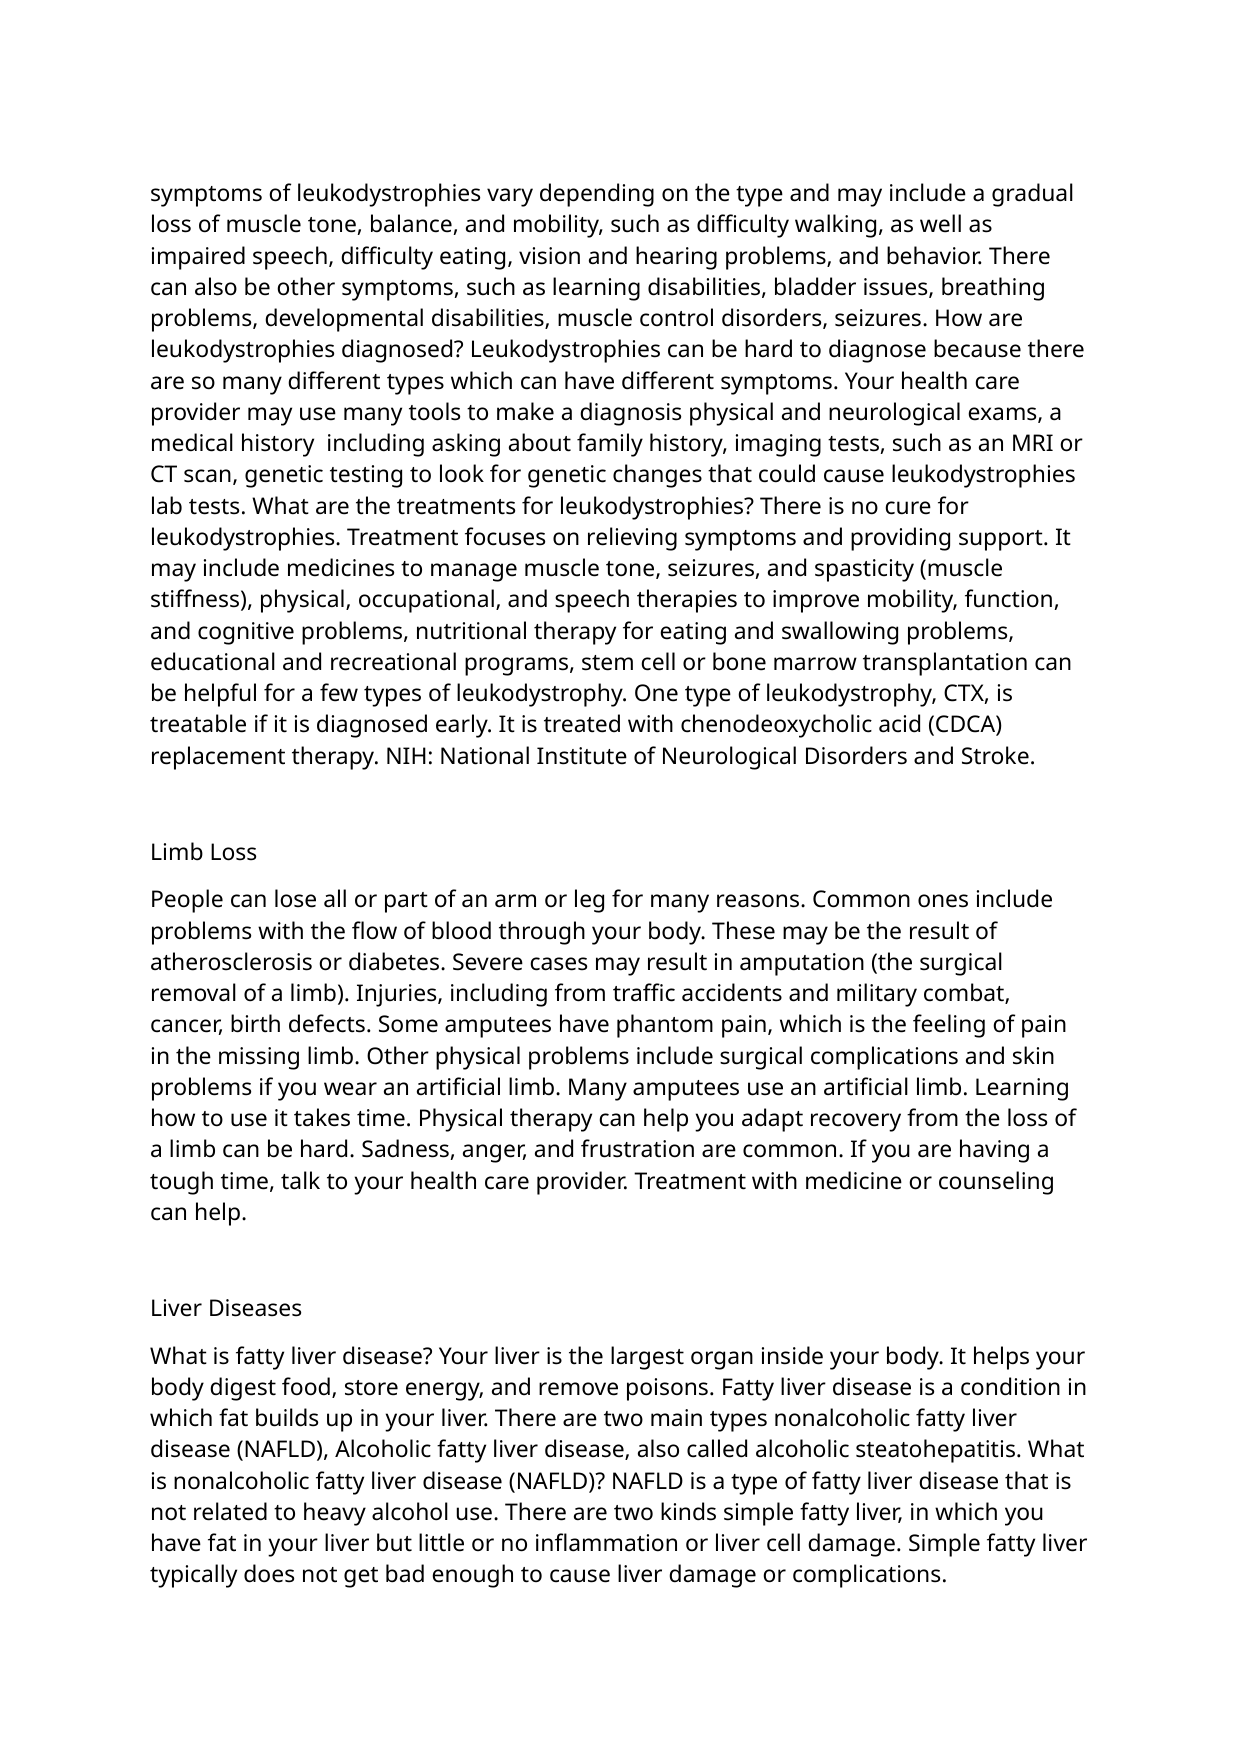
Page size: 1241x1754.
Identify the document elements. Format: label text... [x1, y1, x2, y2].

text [150, 1340, 1090, 1590]
text People can lose all or part of an arm or leg for many reasons. Common ones include problems with the flow of blood through your body. These may be the result of atherosclerosis or diabetes. Severe cases may result in amputation (the surgical removal of a limb). Injuries, including from traffic accidents and military combat, cancer, birth defects. Some amputees have phantom pain, which is the feeling of pain in the missing limb. Other physical problems include surgical complications and skin problems if you wear an artificial limb. Many amputees use an artificial limb. Learning how to use it takes time. Physical therapy can help you adapt recovery from the loss of a limb can be hard. Sadness, anger, and frustration are common. If you are having a tough time, talk to your health care provider. Treatment with medicine or counseling can help. [150, 883, 1090, 1227]
text Limb Loss [150, 836, 1090, 867]
text Liver Diseases [150, 1292, 1090, 1323]
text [150, 177, 1090, 771]
